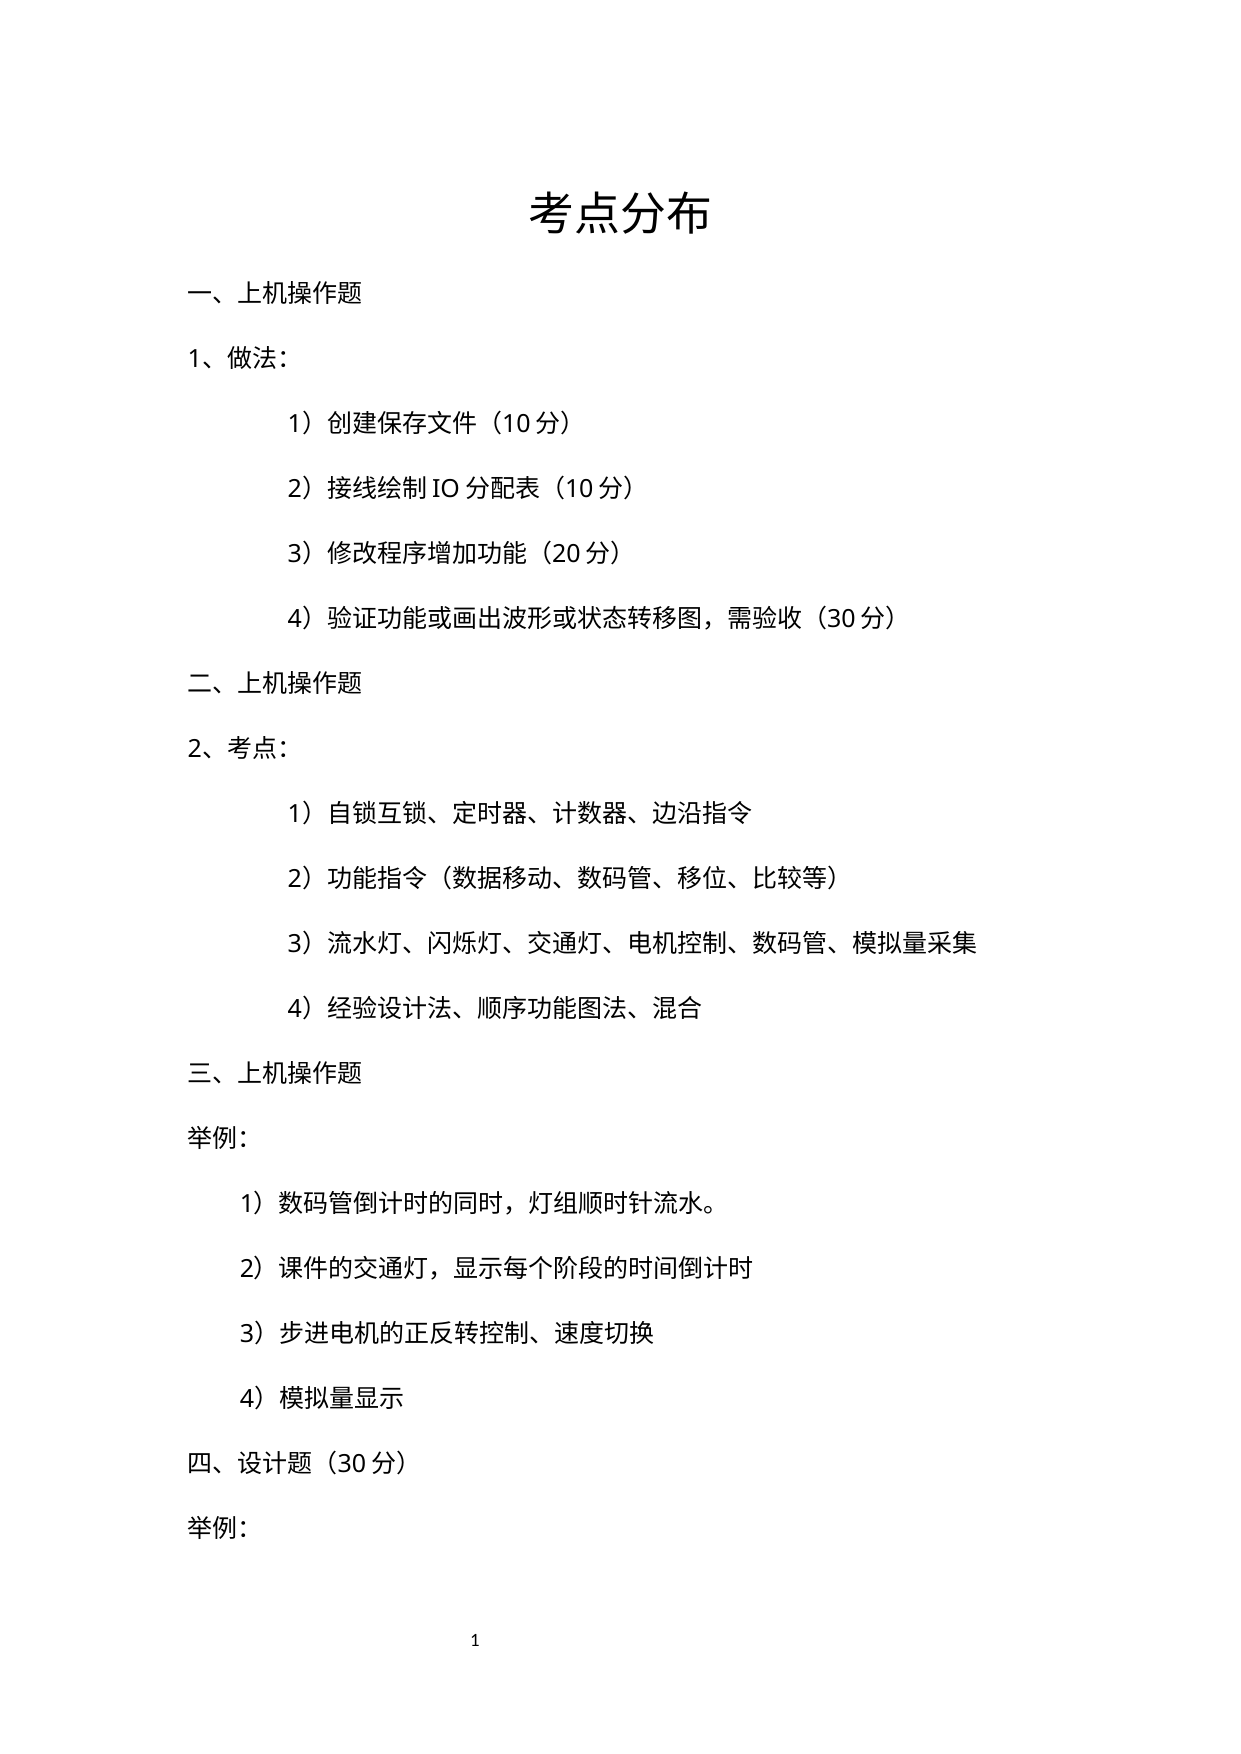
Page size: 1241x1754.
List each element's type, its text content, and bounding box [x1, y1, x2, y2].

text 2）接线绘制IO分配表（10分） [187, 454, 1053, 519]
text 3）修改程序增加功能（20分） [187, 519, 1053, 584]
text 2）课件的交通灯，显示每个阶段的时间倒计时 [187, 1234, 1053, 1299]
text 举例： [187, 1494, 1053, 1559]
text 4）模拟量显示 [187, 1364, 1053, 1429]
text 2、考点： [187, 714, 1053, 779]
text 三、上机操作题 [187, 1039, 1053, 1104]
text 考点分布 [187, 162, 1053, 259]
text 1）创建保存文件（10分） [187, 389, 1053, 454]
text 1、做法： [187, 324, 1053, 389]
text 4）验证功能或画出波形或状态转移图，需验收（30分） [187, 584, 1053, 649]
text 1）自锁互锁、定时器、计数器、边沿指令 [187, 779, 1053, 844]
text 举例： [187, 1104, 1053, 1169]
text 一、上机操作题 [187, 259, 1053, 324]
text 2）功能指令（数据移动、数码管、移位、比较等） [187, 844, 1053, 909]
text 1）数码管倒计时的同时，灯组顺时针流水。 [187, 1169, 1053, 1234]
text 3）步进电机的正反转控制、速度切换 [187, 1299, 1053, 1364]
text 四、设计题（30分） [187, 1429, 1053, 1494]
text 3）流水灯、闪烁灯、交通灯、电机控制、数码管、模拟量采集 [187, 909, 1053, 974]
text 二、上机操作题 [187, 649, 1053, 714]
text 4）经验设计法、顺序功能图法、混合 [187, 974, 1053, 1039]
